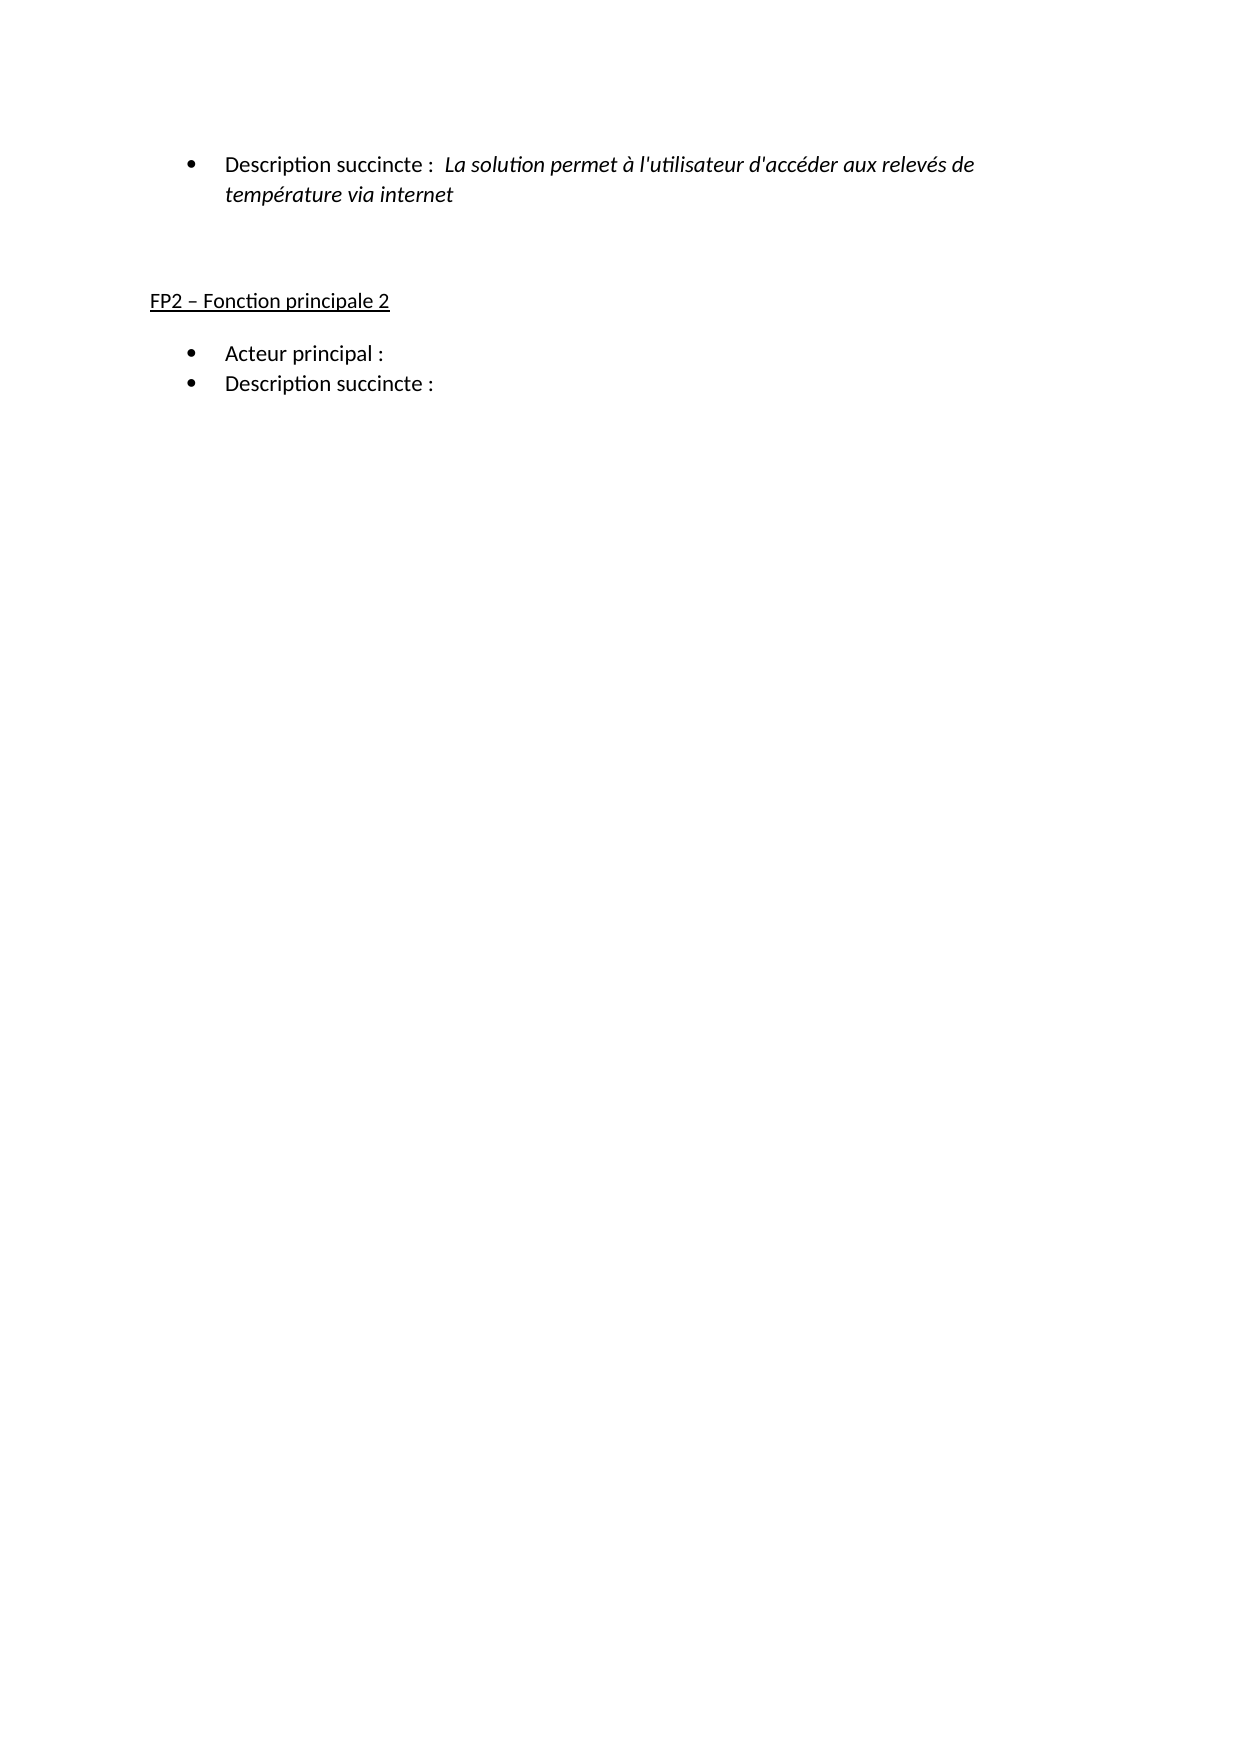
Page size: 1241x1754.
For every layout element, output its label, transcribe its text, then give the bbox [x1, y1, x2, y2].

text FP2 – Fonction principale 2 [150, 287, 1090, 314]
list Description succincte : La solution permet à l'utilisateur d'accéder aux relevés de température via internet [187, 150, 1090, 269]
list Acteur principal : [187, 339, 1090, 367]
list Description succincte : [187, 369, 1090, 397]
